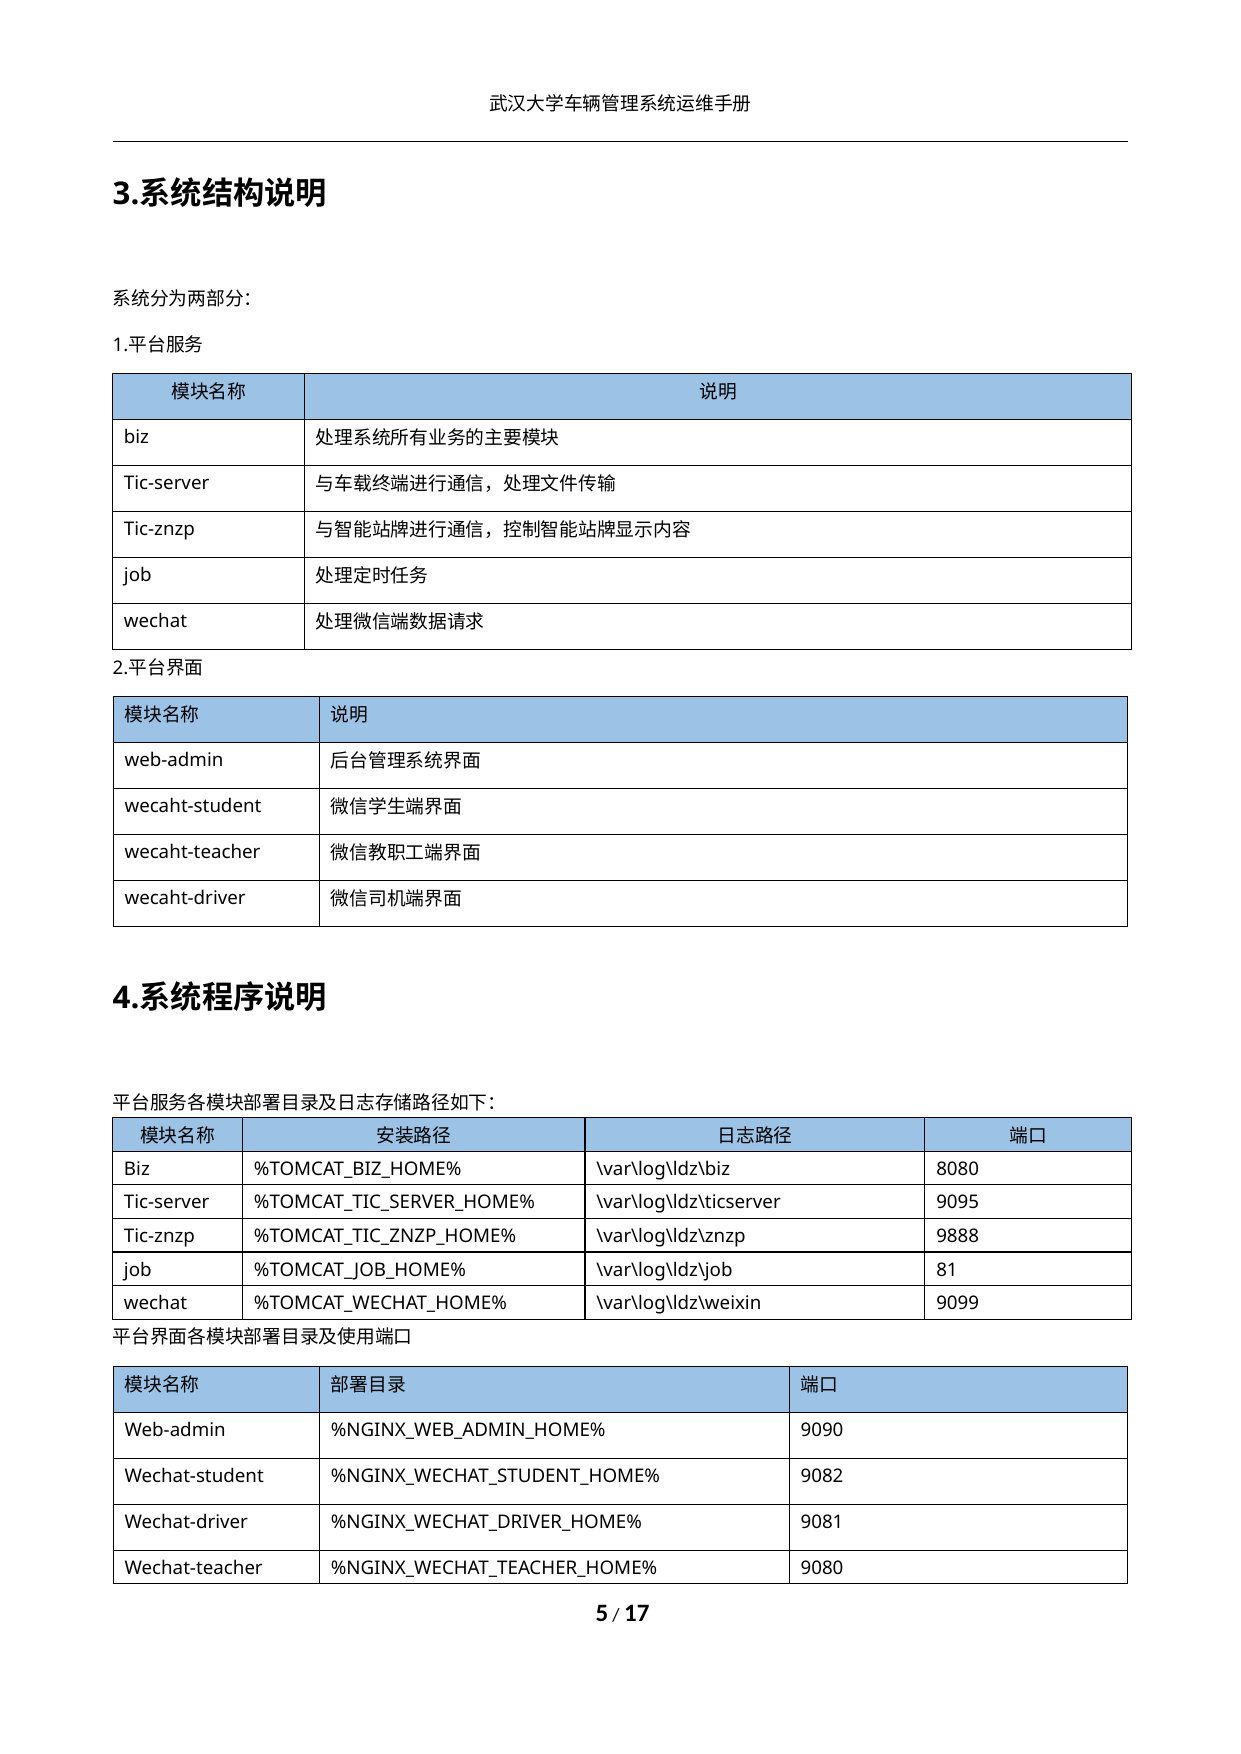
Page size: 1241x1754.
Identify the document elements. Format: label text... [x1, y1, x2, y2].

table_cell 处理定时任务 [305, 558, 1131, 603]
table_cell wecaht-student [114, 789, 319, 834]
table_cell %TOMCAT_JOB_HOME% [243, 1253, 584, 1285]
table_cell 9095 [925, 1185, 1131, 1218]
table_header 模块名称 [114, 1367, 319, 1412]
table_cell 微信教职工端界面 [320, 835, 1127, 880]
table_cell \var\log\ldz\biz [586, 1152, 924, 1184]
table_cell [320, 1551, 789, 1583]
table_cell 后台管理系统界面 [320, 743, 1127, 788]
table_cell job [113, 558, 304, 603]
text 系统分为两部分： [112, 281, 1128, 313]
table_header 模块名称 [114, 697, 319, 742]
table_cell %NGINX_WECHAT_DRIVER_HOME% [320, 1505, 789, 1550]
table_cell wechat [113, 1286, 242, 1318]
table_cell %TOMCAT_TIC_SERVER_HOME% [243, 1185, 584, 1218]
table_cell \var\log\ldz\znzp [586, 1219, 924, 1251]
table_cell \var\log\ldz\ticserver [586, 1185, 924, 1218]
table_header 模块名称 [113, 374, 304, 419]
table_cell 9090 [790, 1413, 1127, 1458]
table_cell 9081 [790, 1505, 1127, 1550]
table_cell 9888 [925, 1219, 1131, 1251]
table_cell Web-admin [114, 1413, 319, 1458]
text 1.平台服务 [112, 327, 1128, 359]
table_cell job [113, 1253, 242, 1285]
table_cell 处理系统所有业务的主要模块 [305, 420, 1131, 465]
table_cell 81 [925, 1253, 1131, 1285]
text 2.平台界面 [112, 650, 1128, 682]
table_cell Tic-server [113, 466, 304, 511]
table_cell biz [113, 420, 304, 465]
table_cell 9082 [790, 1459, 1127, 1504]
table_cell \var\log\ldz\weixin [586, 1286, 924, 1318]
table_cell 微信司机端界面 [320, 881, 1127, 926]
table_cell Wechat-driver [114, 1505, 319, 1550]
table_cell wecaht-teacher [114, 835, 319, 880]
table_cell %TOMCAT_TIC_ZNZP_HOME% [243, 1219, 584, 1251]
table_cell %TOMCAT_BIZ_HOME% [243, 1152, 584, 1184]
table_header 说明 [320, 697, 1127, 742]
table_cell 处理微信端数据请求 [305, 604, 1131, 649]
table_cell %TOMCAT_WECHAT_HOME% [243, 1286, 584, 1318]
table_cell 9099 [925, 1286, 1131, 1318]
table_cell Wechat-student [114, 1459, 319, 1504]
table_header 安装路径 [243, 1118, 584, 1151]
table_cell \var\log\ldz\job [586, 1253, 924, 1285]
table_cell web-admin [114, 743, 319, 788]
table_cell 与智能站牌进行通信，控制智能站牌显示内容 [305, 512, 1131, 557]
table_cell 与车载终端进行通信，处理文件传输 [305, 466, 1131, 511]
table_cell %NGINX_WEB_ADMIN_HOME% [320, 1413, 789, 1458]
table_header 模块名称 [113, 1118, 242, 1151]
table_cell wechat [113, 604, 304, 649]
subtitle 3.系统结构说明 [112, 158, 1128, 223]
table_cell Biz [113, 1152, 242, 1184]
table_cell 9080 [790, 1551, 1127, 1583]
table_cell Tic-server [113, 1185, 242, 1218]
table_cell Wechat-teacher [114, 1551, 319, 1583]
subtitle 4.系统程序说明 [112, 963, 1128, 1028]
table_header 部署目录 [320, 1367, 789, 1412]
table_cell Tic-znzp [113, 512, 304, 557]
table_cell 微信学生端界面 [320, 789, 1127, 834]
table_cell 8080 [925, 1152, 1131, 1184]
table_header 日志路径 [586, 1118, 924, 1151]
table_cell wecaht-driver [114, 881, 319, 926]
table_cell Tic-znzp [113, 1219, 242, 1251]
table_header 端口 [925, 1118, 1131, 1151]
text 平台界面各模块部署目录及使用端口 [112, 1320, 1128, 1352]
text 平台服务各模块部署目录及日志存储路径如下： [112, 1085, 1128, 1117]
table_cell %NGINX_WECHAT_STUDENT_HOME% [320, 1459, 789, 1504]
table_header 说明 [305, 374, 1131, 419]
table_header 端口 [790, 1367, 1127, 1412]
